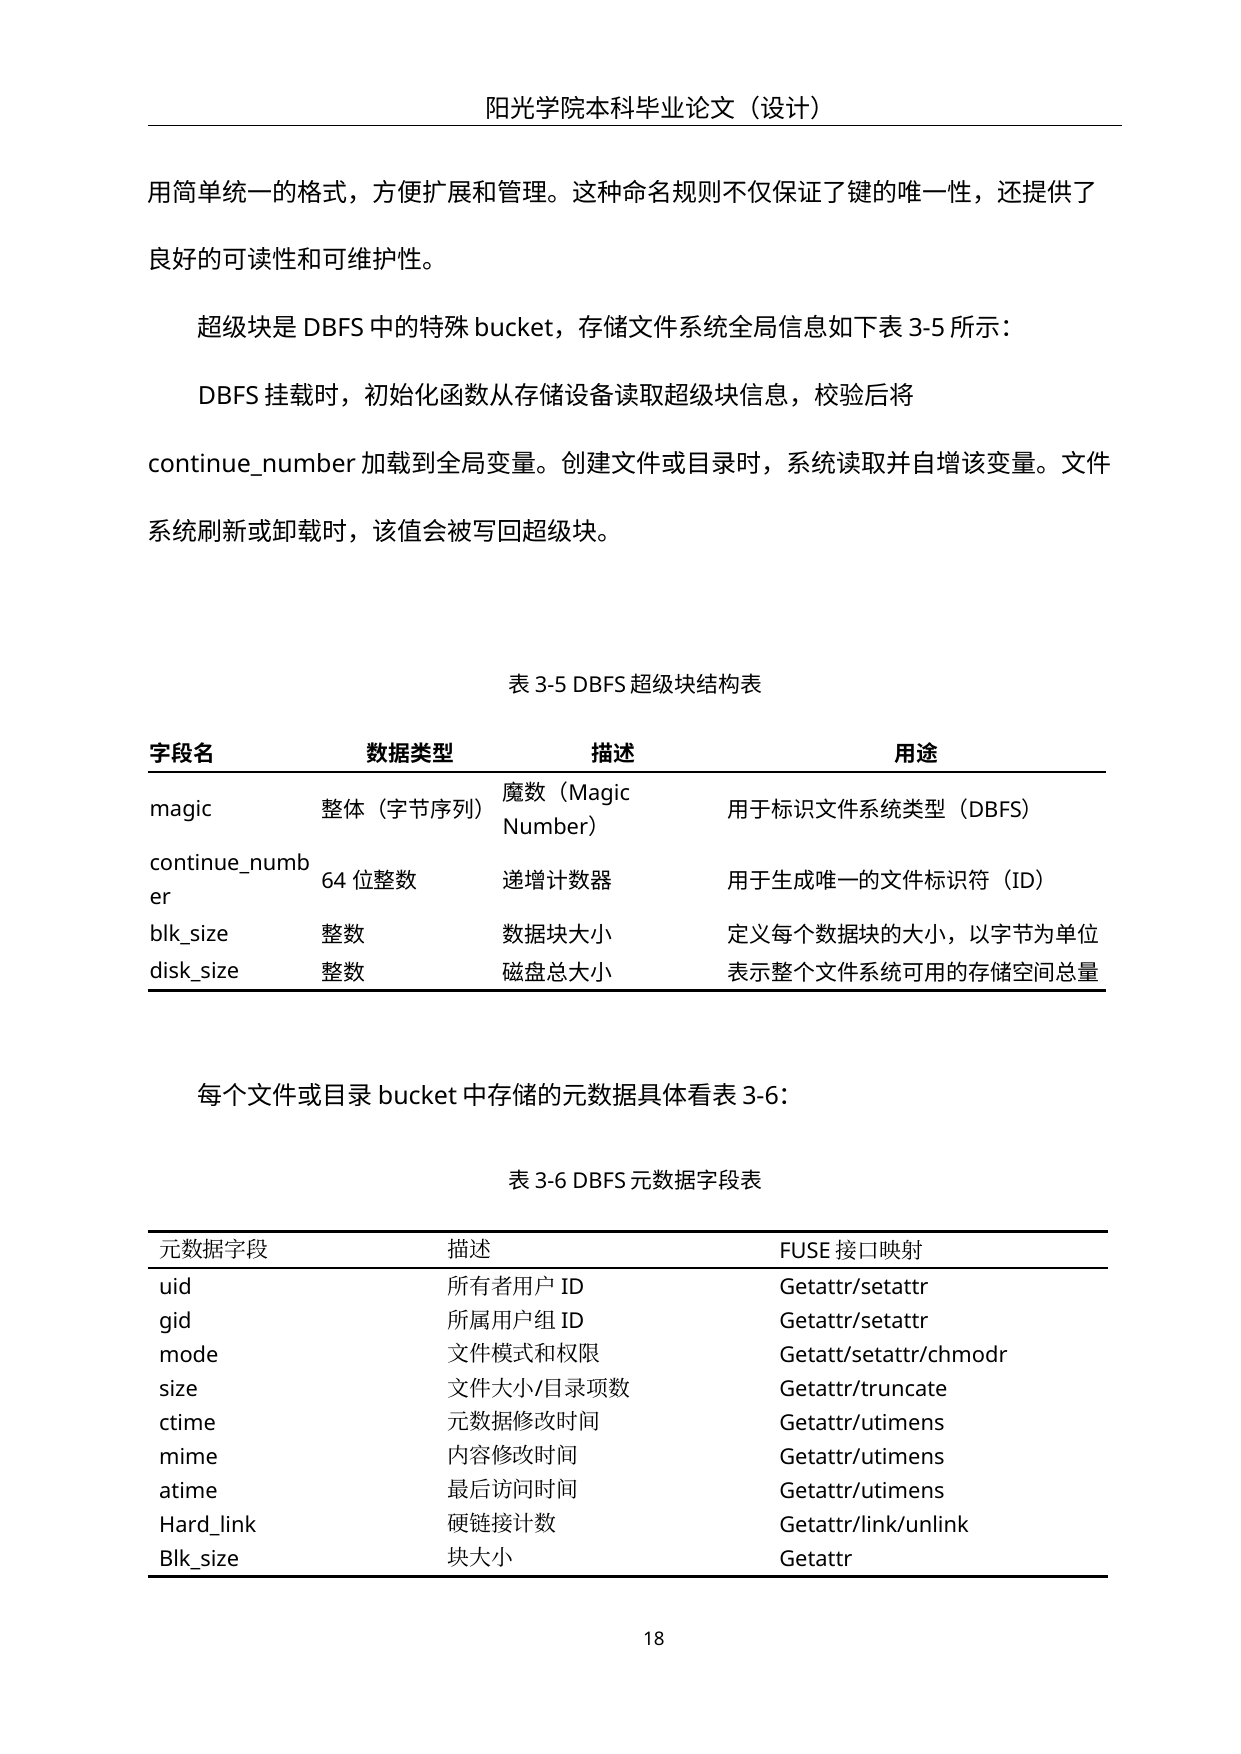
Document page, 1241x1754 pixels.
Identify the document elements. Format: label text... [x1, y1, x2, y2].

table_cell Getattr/setattr [768, 1269, 1107, 1303]
table_cell Blk_size [148, 1541, 436, 1574]
table_header 用途 [726, 734, 1106, 771]
text 超级块是DBFS中的特殊bucket，存储文件系统全局信息如下表3-5所示： [148, 292, 1122, 360]
text 表3-5 DBFS超级块结构表 [148, 666, 1122, 699]
table_cell 用于生成唯一的文件标识符（ID） [726, 844, 1106, 915]
table_cell 文件模式和权限 [436, 1337, 768, 1371]
table_cell 内容修改时间 [436, 1439, 768, 1473]
table_cell disk_size [148, 952, 319, 989]
table_cell Getattr [768, 1541, 1107, 1574]
table_cell Getatt/setattr/chmodr [768, 1337, 1107, 1371]
table_cell atime [148, 1473, 436, 1507]
table_cell 所属用户组ID [436, 1303, 768, 1337]
table_cell Getattr/truncate [768, 1371, 1107, 1405]
table_cell blk_size [148, 915, 319, 952]
table_cell 最后访问时间 [436, 1473, 768, 1507]
table_cell 用于标识文件系统类型（DBFS） [726, 773, 1106, 844]
table_header 描述 [501, 734, 726, 771]
table_cell ctime [148, 1405, 436, 1439]
table_cell mode [148, 1337, 436, 1371]
table_cell magic [148, 773, 319, 844]
table_cell 硬链接计数 [436, 1507, 768, 1541]
table_cell 定义每个数据块的大小，以字节为单位 [726, 915, 1106, 952]
table_cell 元数据修改时间 [436, 1405, 768, 1439]
table_cell size [148, 1371, 436, 1405]
table_header 数据类型 [320, 734, 501, 771]
table_cell Hard_link [148, 1507, 436, 1541]
table_cell 数据块大小 [501, 915, 726, 952]
table_cell 整体（字节序列） [320, 773, 501, 844]
table_cell 64 位整数 [320, 844, 501, 915]
table_cell Getattr/utimens [768, 1405, 1107, 1439]
table_header 描述 [436, 1233, 768, 1267]
table_cell 块大小 [436, 1541, 768, 1574]
table_cell 文件大小/目录项数 [436, 1371, 768, 1405]
table_cell gid [148, 1303, 436, 1337]
table_cell continue_number [148, 844, 319, 915]
table_cell 所有者用户ID [436, 1269, 768, 1303]
table_cell 整数 [320, 915, 501, 952]
table_header FUSE接口映射 [768, 1233, 1107, 1267]
table_cell uid [148, 1269, 436, 1303]
table_cell mime [148, 1439, 436, 1473]
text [148, 156, 1122, 292]
table_cell 磁盘总大小 [501, 952, 726, 989]
text DBFS挂载时，初始化函数从存储设备读取超级块信息，校验后将continue_number加载到全局变量。创建文件或目录时，系统读取并自增该变量。文件系统刷新或卸载时，该值会被写回超级块。 [148, 360, 1122, 564]
table_cell 表示整个文件系统可用的存储空间总量 [726, 952, 1106, 989]
table_cell Getattr/utimens [768, 1439, 1107, 1473]
table_cell Getattr/setattr [768, 1303, 1107, 1337]
table_cell Getattr/utimens [768, 1473, 1107, 1507]
table_header 字段名 [148, 734, 319, 771]
table_cell 魔数（Magic Number） [501, 773, 726, 844]
text 表3-6 DBFS元数据字段表 [148, 1162, 1122, 1196]
text 每个文件或目录bucket中存储的元数据具体看表3-6： [148, 1060, 1122, 1128]
table_header 元数据字段 [148, 1233, 436, 1267]
table_cell Getattr/link/unlink [768, 1507, 1107, 1541]
table_cell 递增计数器 [501, 844, 726, 915]
table_cell 整数 [320, 952, 501, 989]
